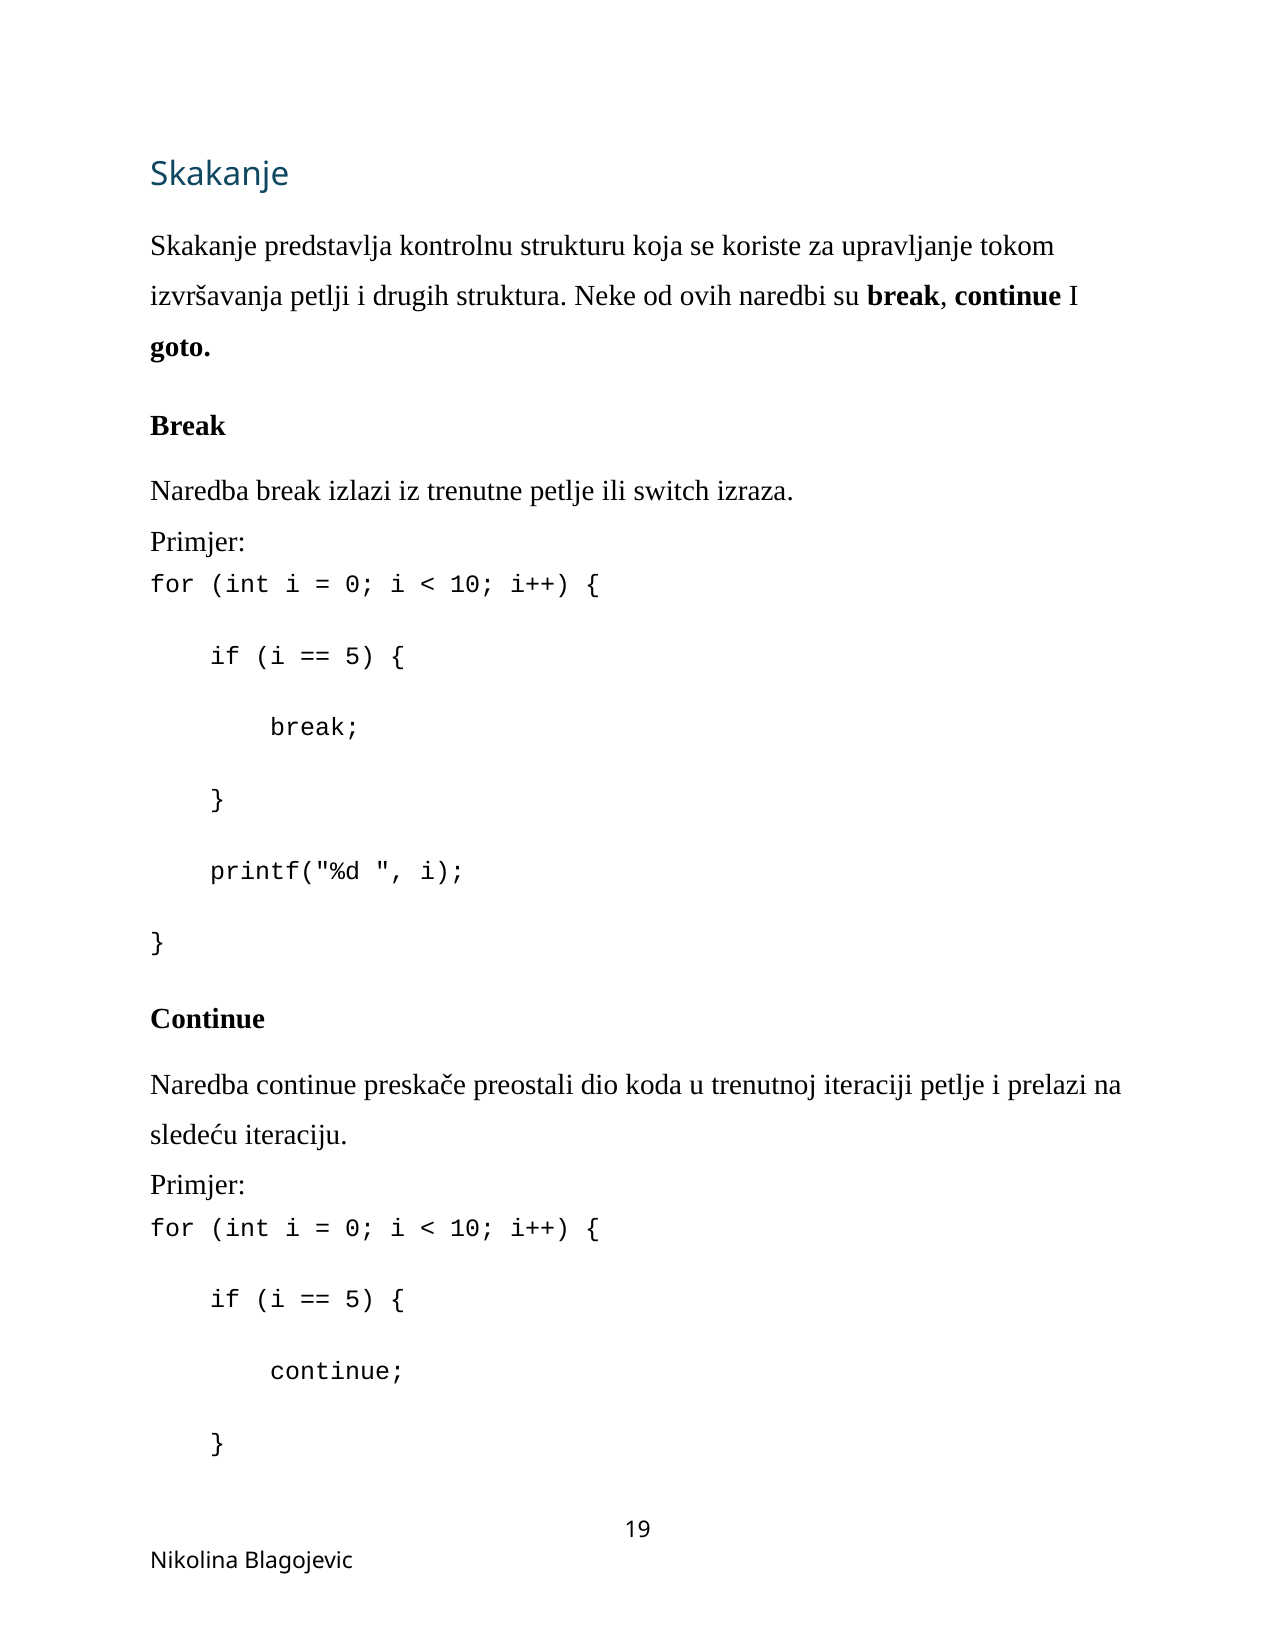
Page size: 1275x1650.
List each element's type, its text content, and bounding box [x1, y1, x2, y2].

subtitle Continue [150, 1002, 1125, 1035]
text continue; [150, 1358, 1125, 1387]
text } [150, 787, 1125, 815]
text Skakanje predstavlja kontrolnu strukturu koja se koriste za upravljanje tokom izvršavanja petlji i drugih struktura. Neke od ovih naredbi su break, continue I goto. [150, 228, 1125, 362]
text break; [150, 715, 1125, 743]
text if (i == 5) { [150, 1287, 1125, 1315]
text Naredba break izlazi iz trenutne petlje ili switch izraza. Primjer: for (int i = 0; i < 10; i++) { [150, 473, 1125, 600]
text printf("%d ", i); [150, 858, 1125, 887]
text Naredba continue preskače preostali dio koda u trenutnoj iteraciji petlje i prelazi na sledeću iteraciju. Primjer: for (int i = 0; i < 10; i++) { [150, 1067, 1125, 1243]
text } [150, 1430, 1125, 1458]
text if (i == 5) { [150, 643, 1125, 672]
text } [150, 930, 1125, 958]
subtitle Break [150, 408, 1125, 442]
subtitle Skakanje [150, 150, 1125, 195]
